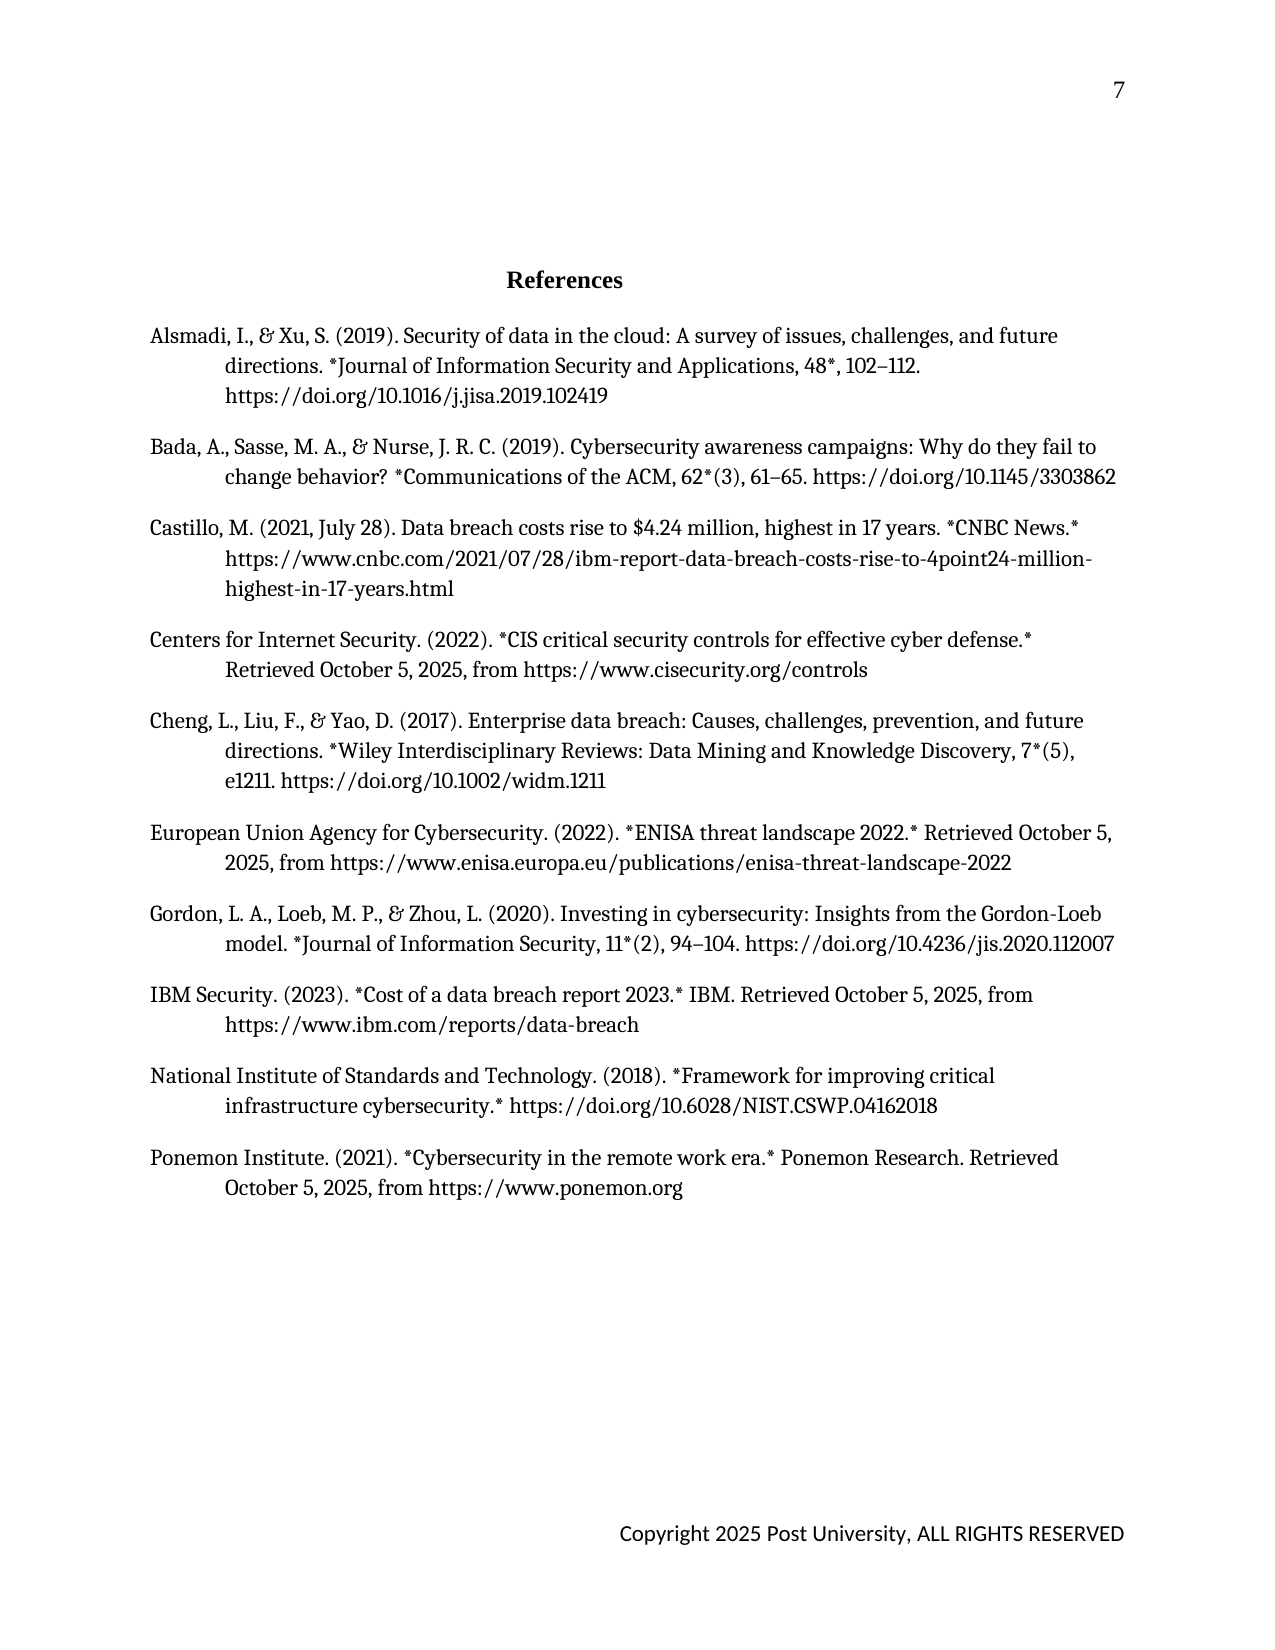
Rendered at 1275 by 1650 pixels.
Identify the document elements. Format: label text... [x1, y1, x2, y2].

text References [150, 265, 1125, 294]
text Alsmadi, I., & Xu, S. (2019). Security of data in the cloud: A survey of issues, challenges, and future directions. *Journal of Information Security and Applications, 48*, 102–112. https://doi.org/10.1016/j.jisa.2019.102419 [150, 322, 1125, 409]
text Castillo, M. (2021, July 28). Data breach costs rise to $4.24 million, highest in 17 years. *CNBC News.* https://www.cnbc.com/2021/07/28/ibm-report-data-breach-costs-rise-to-4point24-million-highest-in-17-years.html [150, 515, 1125, 602]
text Cheng, L., Liu, F., & Yao, D. (2017). Enterprise data breach: Causes, challenges, prevention, and future directions. *Wiley Interdisciplinary Reviews: Data Mining and Knowledge Discovery, 7*(5), e1211. https://doi.org/10.1002/widm.1211 [150, 708, 1125, 795]
text European Union Agency for Cybersecurity. (2022). *ENISA threat landscape 2022.* Retrieved October 5, 2025, from https://www.enisa.europa.eu/publications/enisa-threat-landscape-2022 [150, 819, 1125, 876]
text Bada, A., Sasse, M. A., & Nurse, J. R. C. (2019). Cybersecurity awareness campaigns: Why do they fail to change behavior? *Communications of the ACM, 62*(3), 61–65. https://doi.org/10.1145/3303862 [150, 434, 1125, 491]
text IBM Security. (2023). *Cost of a data breach report 2023.* IBM. Retrieved October 5, 2025, from https://www.ibm.com/reports/data-breach [150, 982, 1125, 1038]
text Centers for Internet Security. (2022). *CIS critical security controls for effective cyber defense.* Retrieved October 5, 2025, from https://www.cisecurity.org/controls [150, 627, 1125, 683]
text Ponemon Institute. (2021). *Cybersecurity in the remote work era.* Ponemon Research. Retrieved October 5, 2025, from https://www.ponemon.org [150, 1144, 1125, 1201]
text National Institute of Standards and Technology. (2018). *Framework for improving critical infrastructure cybersecurity.* https://doi.org/10.6028/NIST.CSWP.04162018 [150, 1063, 1125, 1120]
text Gordon, L. A., Loeb, M. P., & Zhou, L. (2020). Investing in cybersecurity: Insights from the Gordon-Loeb model. *Journal of Information Security, 11*(2), 94–104. https://doi.org/10.4236/jis.2020.112007 [150, 901, 1125, 957]
